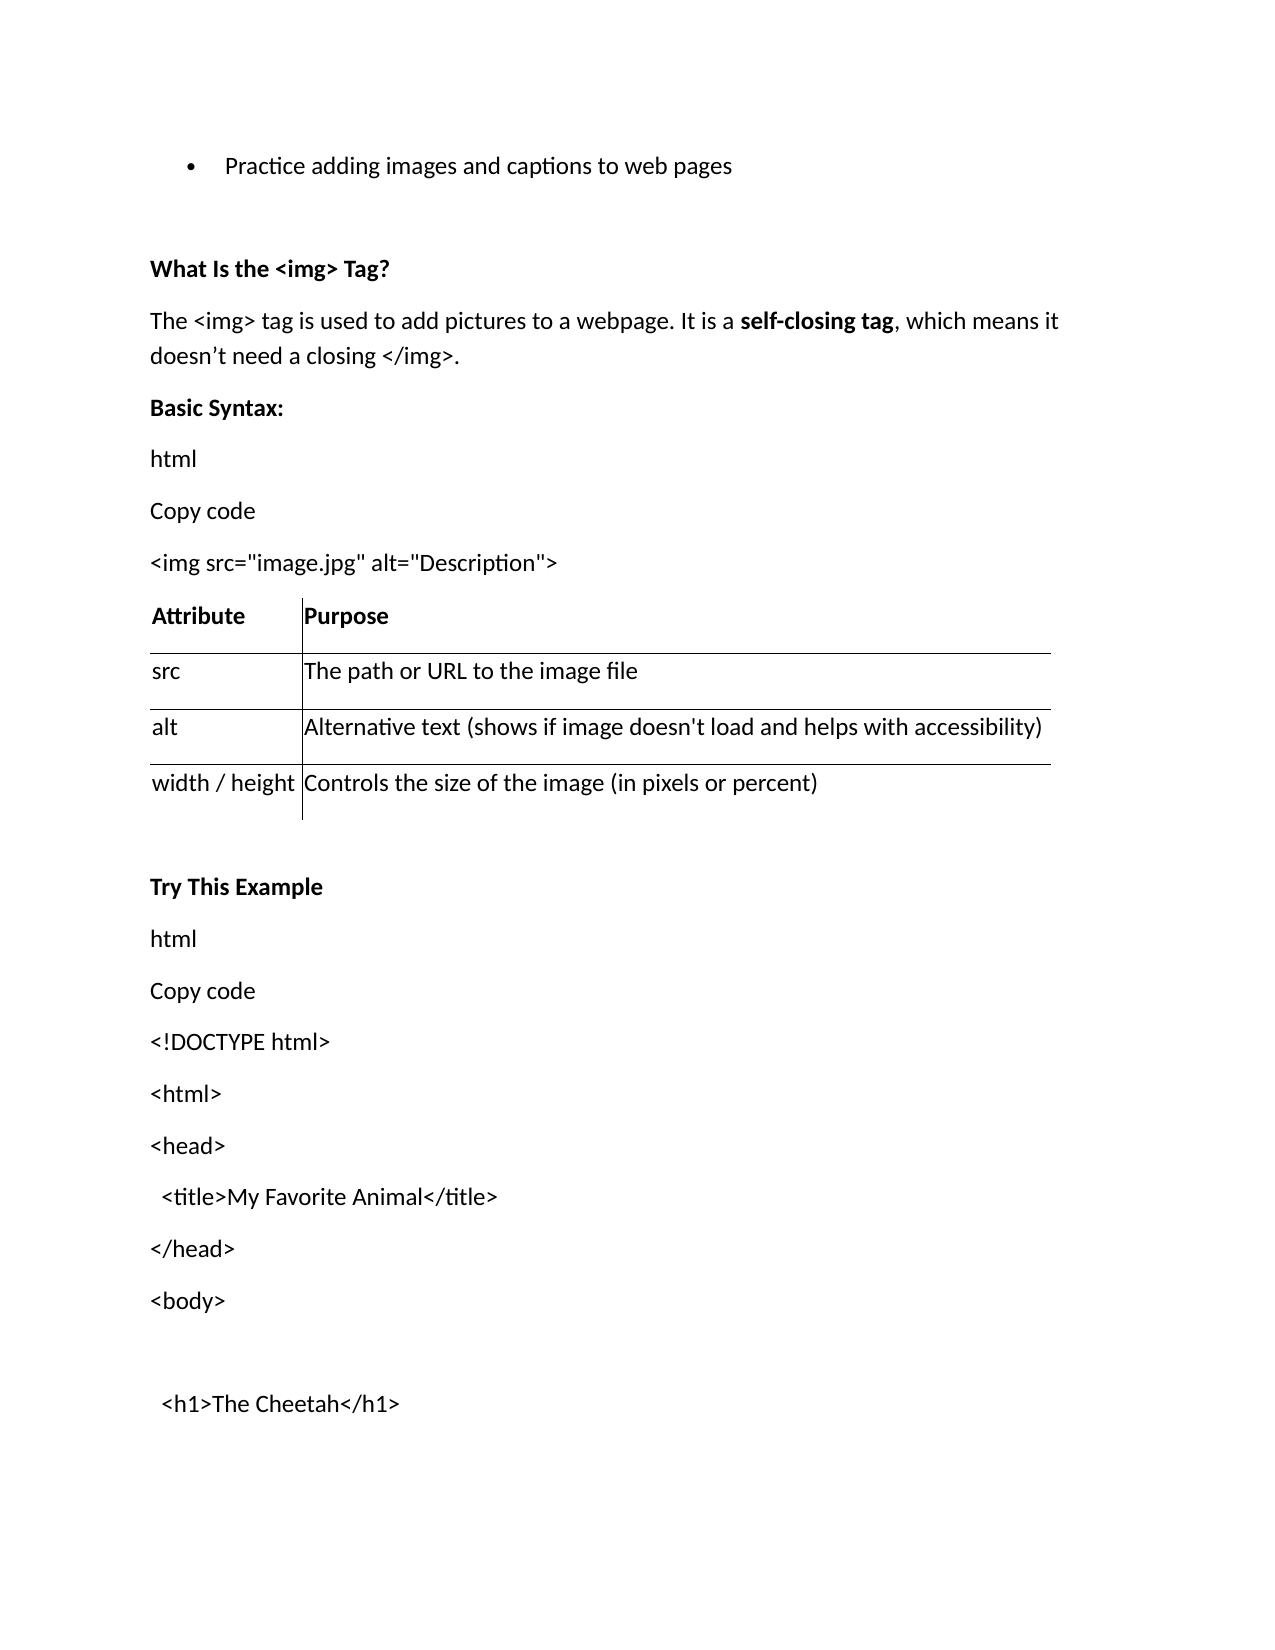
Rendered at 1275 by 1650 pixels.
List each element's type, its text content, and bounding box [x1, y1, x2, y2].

text <head> [150, 1130, 1125, 1160]
text <img src="image.jpg" alt="Description"> [150, 547, 1125, 577]
text What Is the <img> Tag? [150, 253, 1125, 284]
text Copy code [150, 495, 1125, 526]
text <body> [150, 1285, 1125, 1315]
list Practice adding images and captions to web pages [187, 150, 1125, 181]
text </head> [150, 1233, 1125, 1264]
text Copy code [150, 975, 1125, 1005]
text <h1>The Cheetah</h1> [150, 1388, 1125, 1419]
text Try This Example [150, 871, 1125, 902]
text Basic Syntax: [150, 392, 1125, 422]
table_header Attribute [150, 598, 302, 653]
table_cell alt [150, 710, 302, 764]
text html [150, 443, 1125, 474]
text <title>My Favorite Animal</title> [150, 1181, 1125, 1212]
text The <img> tag is used to add pictures to a webpage. It is a self-closing tag, which means it doesn’t need a closing </img>. [150, 305, 1125, 371]
text <html> [150, 1078, 1125, 1109]
table_cell Controls the size of the image (in pixels or percent) [303, 765, 1051, 820]
table_cell Alternative text (shows if image doesn't load and helps with accessibility) [303, 710, 1051, 764]
text html [150, 923, 1125, 954]
table_cell src [150, 654, 302, 708]
table_header Purpose [303, 598, 1051, 653]
text <!DOCTYPE html> [150, 1026, 1125, 1057]
table_cell The path or URL to the image file [303, 654, 1051, 708]
table_cell width / height [150, 765, 302, 820]
